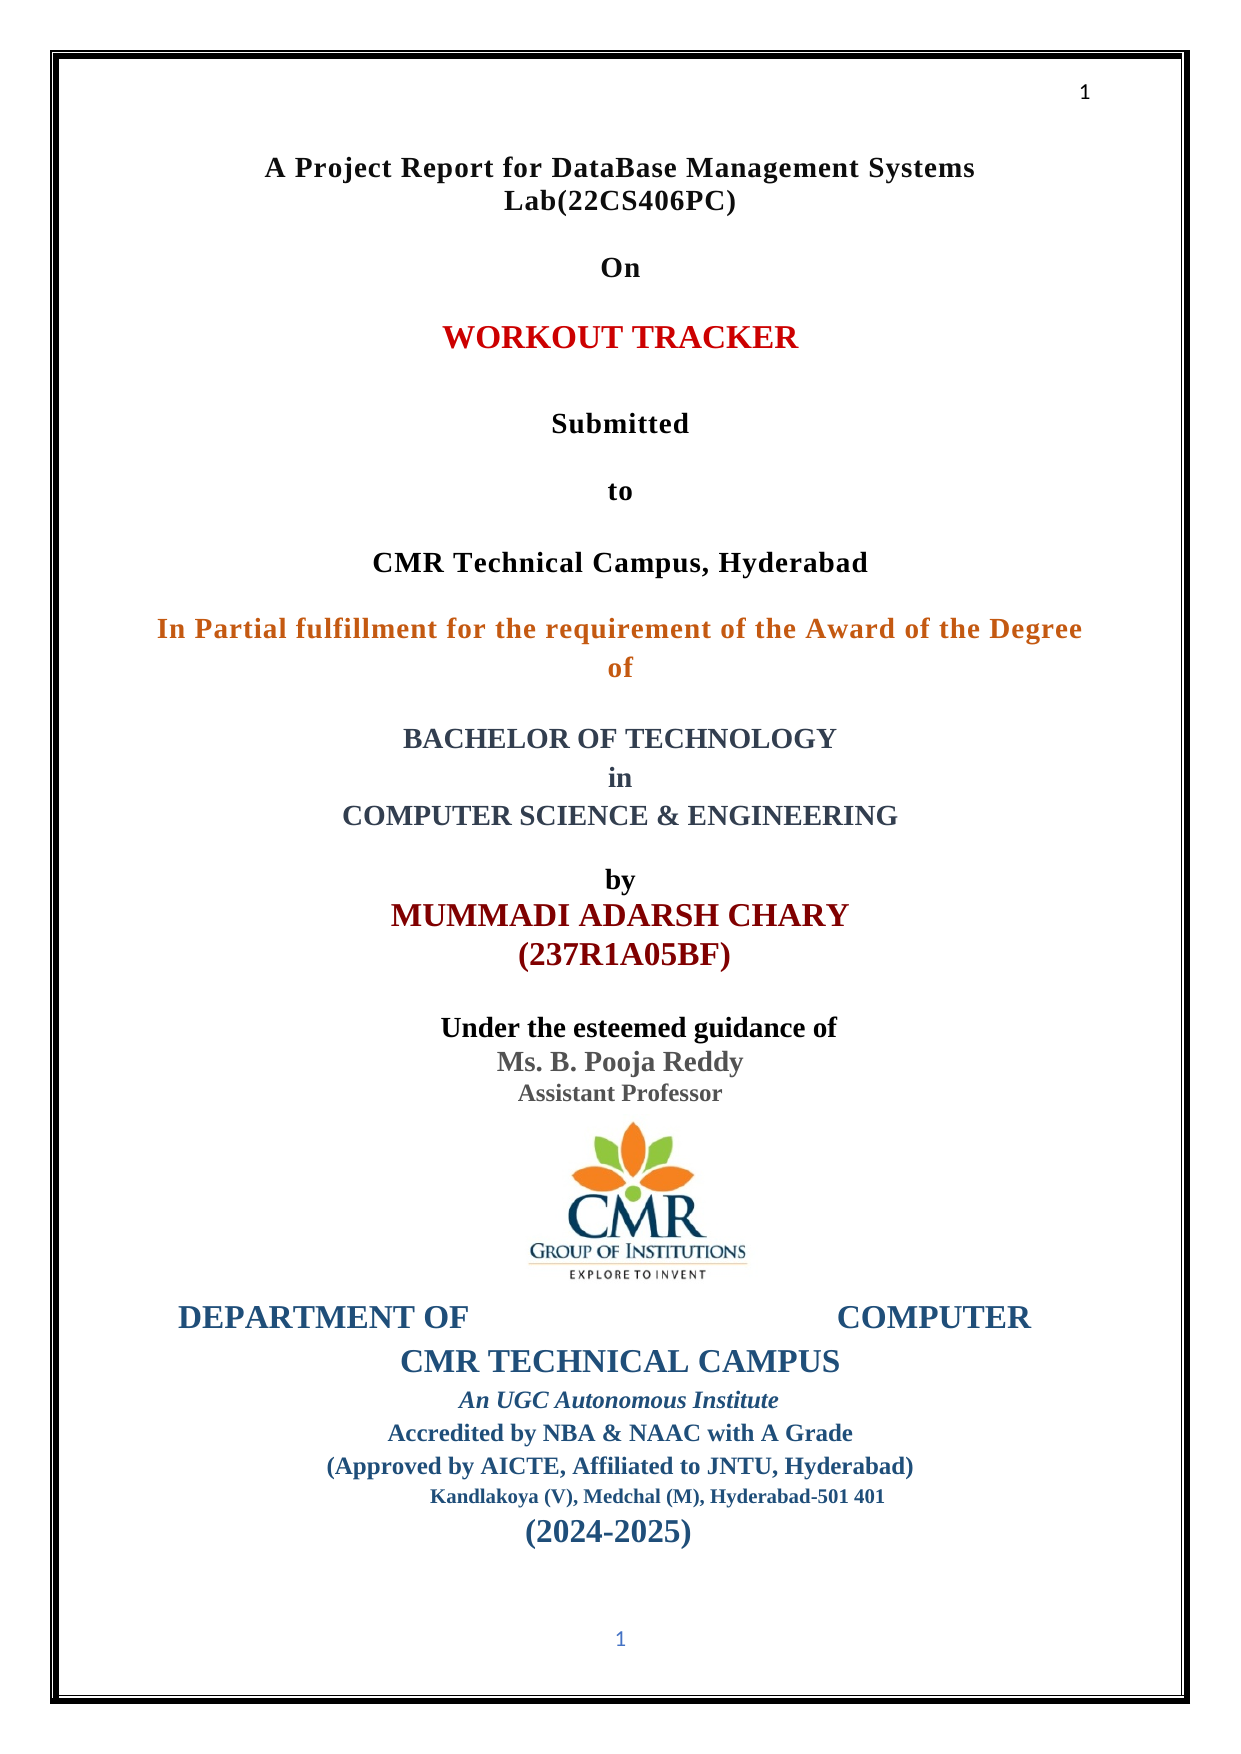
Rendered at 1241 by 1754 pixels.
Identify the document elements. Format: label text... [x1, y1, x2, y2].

text Kandlakoya (V), Medchal (M), Hyderabad-501 401 [150, 1484, 1090, 1508]
subtitle (237R1A05BF) [150, 934, 1090, 972]
subtitle Ms. B. Pooja Reddy [150, 1044, 1090, 1078]
text CMR Technical Campus, Hyderabad [150, 545, 1090, 578]
text Under the esteemed guidance of [187, 1011, 1090, 1044]
subtitle MUMMADI ADARSH CHARY [150, 896, 1090, 934]
text In Partial fulfillment for the requirement of the Award of the Degree of [150, 611, 1090, 683]
text (Approved by AICTE, Affiliated to JNTU, Hyderabad) [150, 1451, 1090, 1480]
text WORKOUT TRACKER [150, 318, 1090, 356]
text A Project Report for DataBase Management Systems Lab(22CS406PC) [150, 150, 1090, 217]
subtitle BACHELOR OF TECHNOLOGY [150, 721, 1090, 755]
text Accredited by NBA & NAAC with A Grade [150, 1418, 1090, 1447]
picture [514, 1114, 759, 1284]
subtitle Assistant Professor [150, 1078, 1090, 1106]
text Submitted [150, 406, 1090, 439]
text (2024-2025) [525, 1512, 1090, 1550]
text An UGC Autonomous Institute [150, 1385, 1090, 1414]
text CMR TECHNICAL CAMPUS [150, 1341, 1090, 1379]
subtitle COMPUTER SCIENCE & ENGINEERING [150, 798, 1090, 832]
text DEPARTMENT OF COMPUTER SCIENCE & ENGINEERING [150, 1297, 1090, 1335]
text On [150, 251, 1090, 284]
text to [150, 473, 1090, 506]
subtitle by [150, 862, 1090, 896]
subtitle in [150, 760, 1090, 793]
